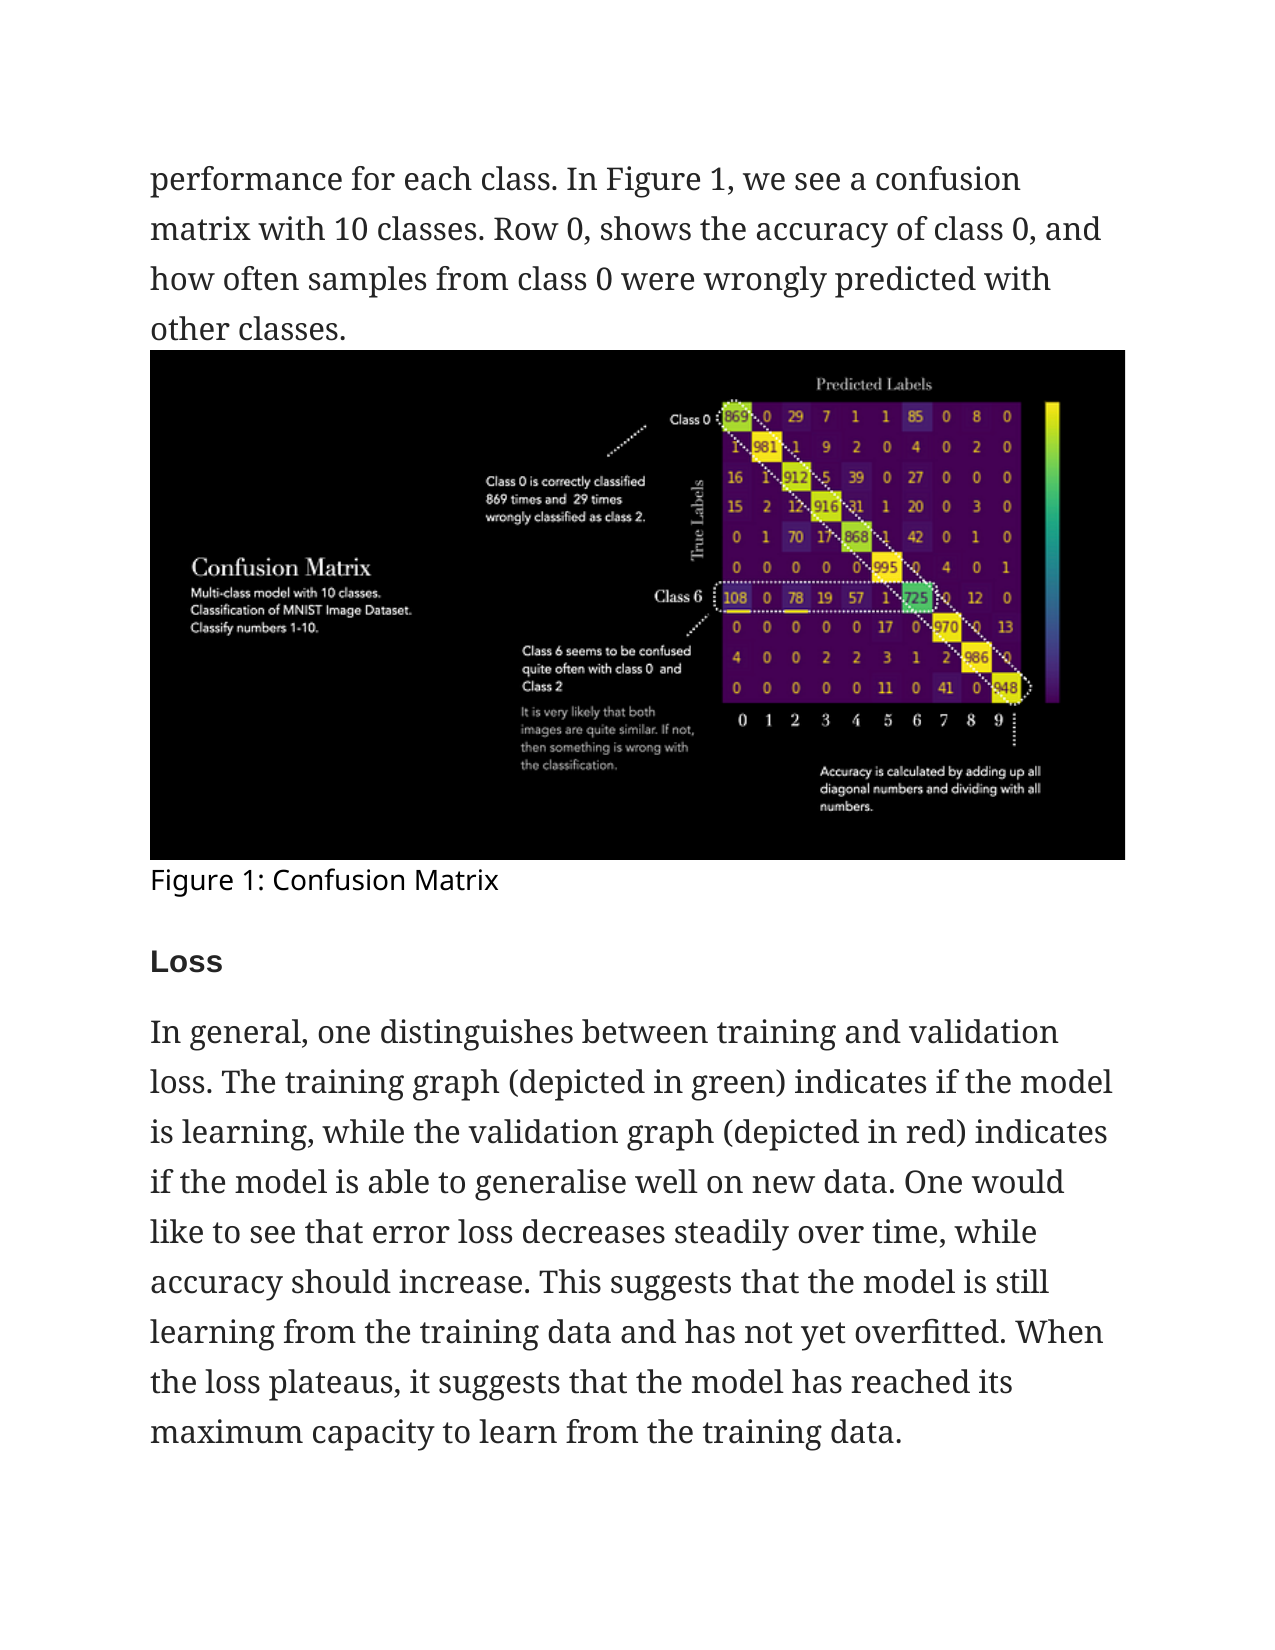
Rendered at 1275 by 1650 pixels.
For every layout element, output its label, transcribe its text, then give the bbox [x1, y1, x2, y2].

text Figure 1: Confusion Matrix [150, 860, 1125, 898]
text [150, 150, 1125, 350]
picture [150, 350, 1125, 860]
text In general, one distinguishes between training and validation loss. The training graph (depicted in green) indicates if the model is learning, while the validation graph (depicted in red) indicates if the model is able to generalise well on new data. One would like to see that error loss decreases steadily over time, while accuracy should increase. This suggests that the model is still learning from the training data and has not yet overfitted. When the loss plateaus, it suggests that the model has reached its maximum capacity to learn from the training data. [150, 1002, 1125, 1452]
text Loss [150, 941, 1125, 979]
